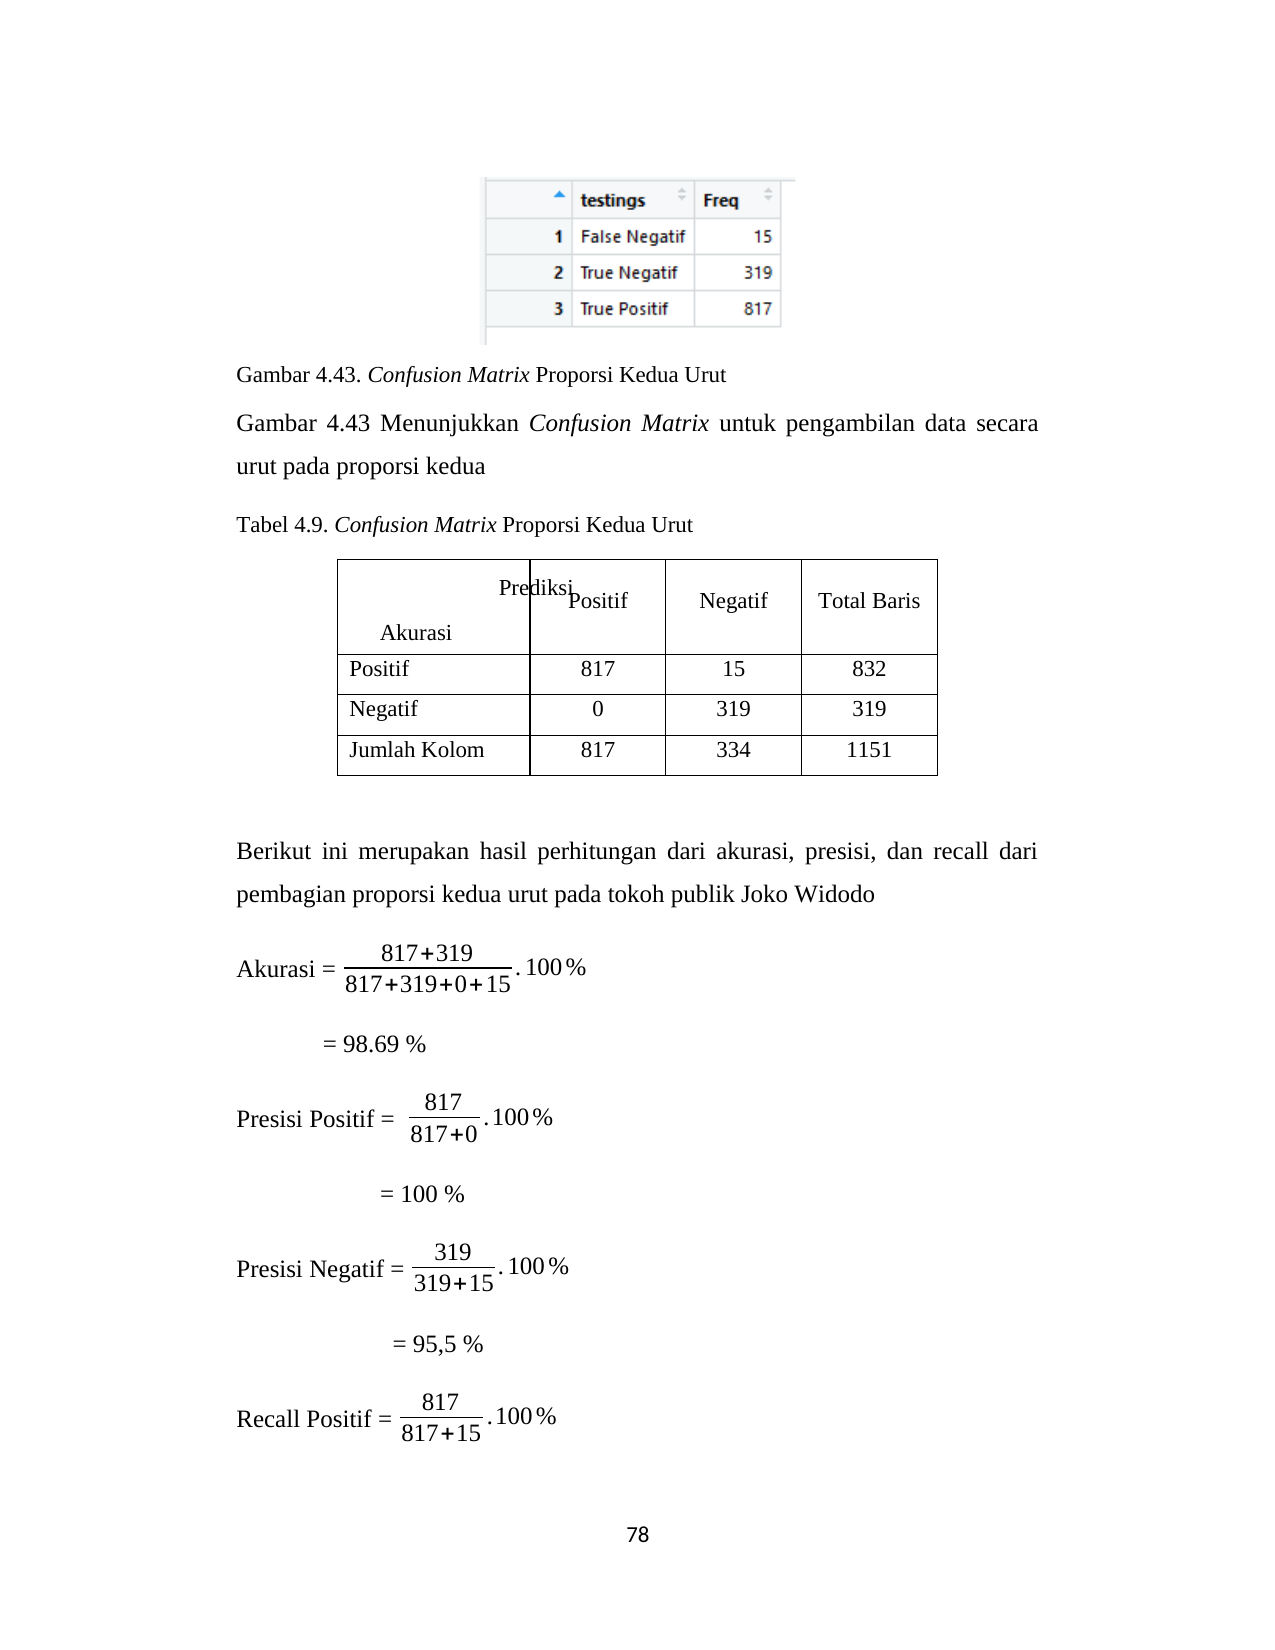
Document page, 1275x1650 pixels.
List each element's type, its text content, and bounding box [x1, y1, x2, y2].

text = 100 % [236, 1179, 1039, 1208]
table_cell 817 [531, 736, 665, 775]
picture [479, 177, 796, 345]
table_cell Positif [338, 655, 529, 694]
table_cell 334 [666, 736, 801, 775]
table_header [338, 560, 529, 654]
text = 95,5 % [236, 1329, 1039, 1357]
text Gambar 4.43 Menunjukkan Confusion Matrix untuk pengambilan data secara urut pada proporsi kedua [236, 408, 1039, 480]
table_cell 817 [531, 655, 665, 694]
text Presisi Positif = [236, 1089, 1039, 1148]
text Recall Positif = [236, 1388, 1039, 1447]
table_cell 319 [802, 695, 937, 735]
table_cell 832 [802, 655, 937, 694]
table_cell Jumlah Kolom [338, 736, 529, 775]
table_cell 0 [531, 695, 665, 735]
text Tabel 4.9. Confusion Matrix Proporsi Kedua Urut [236, 511, 1039, 538]
table_cell 1151 [802, 736, 937, 775]
table_header Total Baris [802, 560, 937, 654]
text = 98.69 % [236, 1029, 1039, 1058]
table_header Positif [531, 560, 665, 654]
table_cell 319 [666, 695, 801, 735]
table_header Negatif [666, 560, 801, 654]
text Berikut ini merupakan hasil perhitungan dari akurasi, presisi, dan recall dari pembagian proporsi kedua urut pada tokoh publik Joko Widodo [236, 836, 1039, 908]
text Presisi Negatif = [236, 1239, 1039, 1298]
text Gambar 4.43. Confusion Matrix Proporsi Kedua Urut [236, 361, 1039, 387]
table_cell 15 [666, 655, 801, 694]
table_cell Negatif [338, 695, 529, 735]
text Akurasi = [236, 939, 1039, 998]
